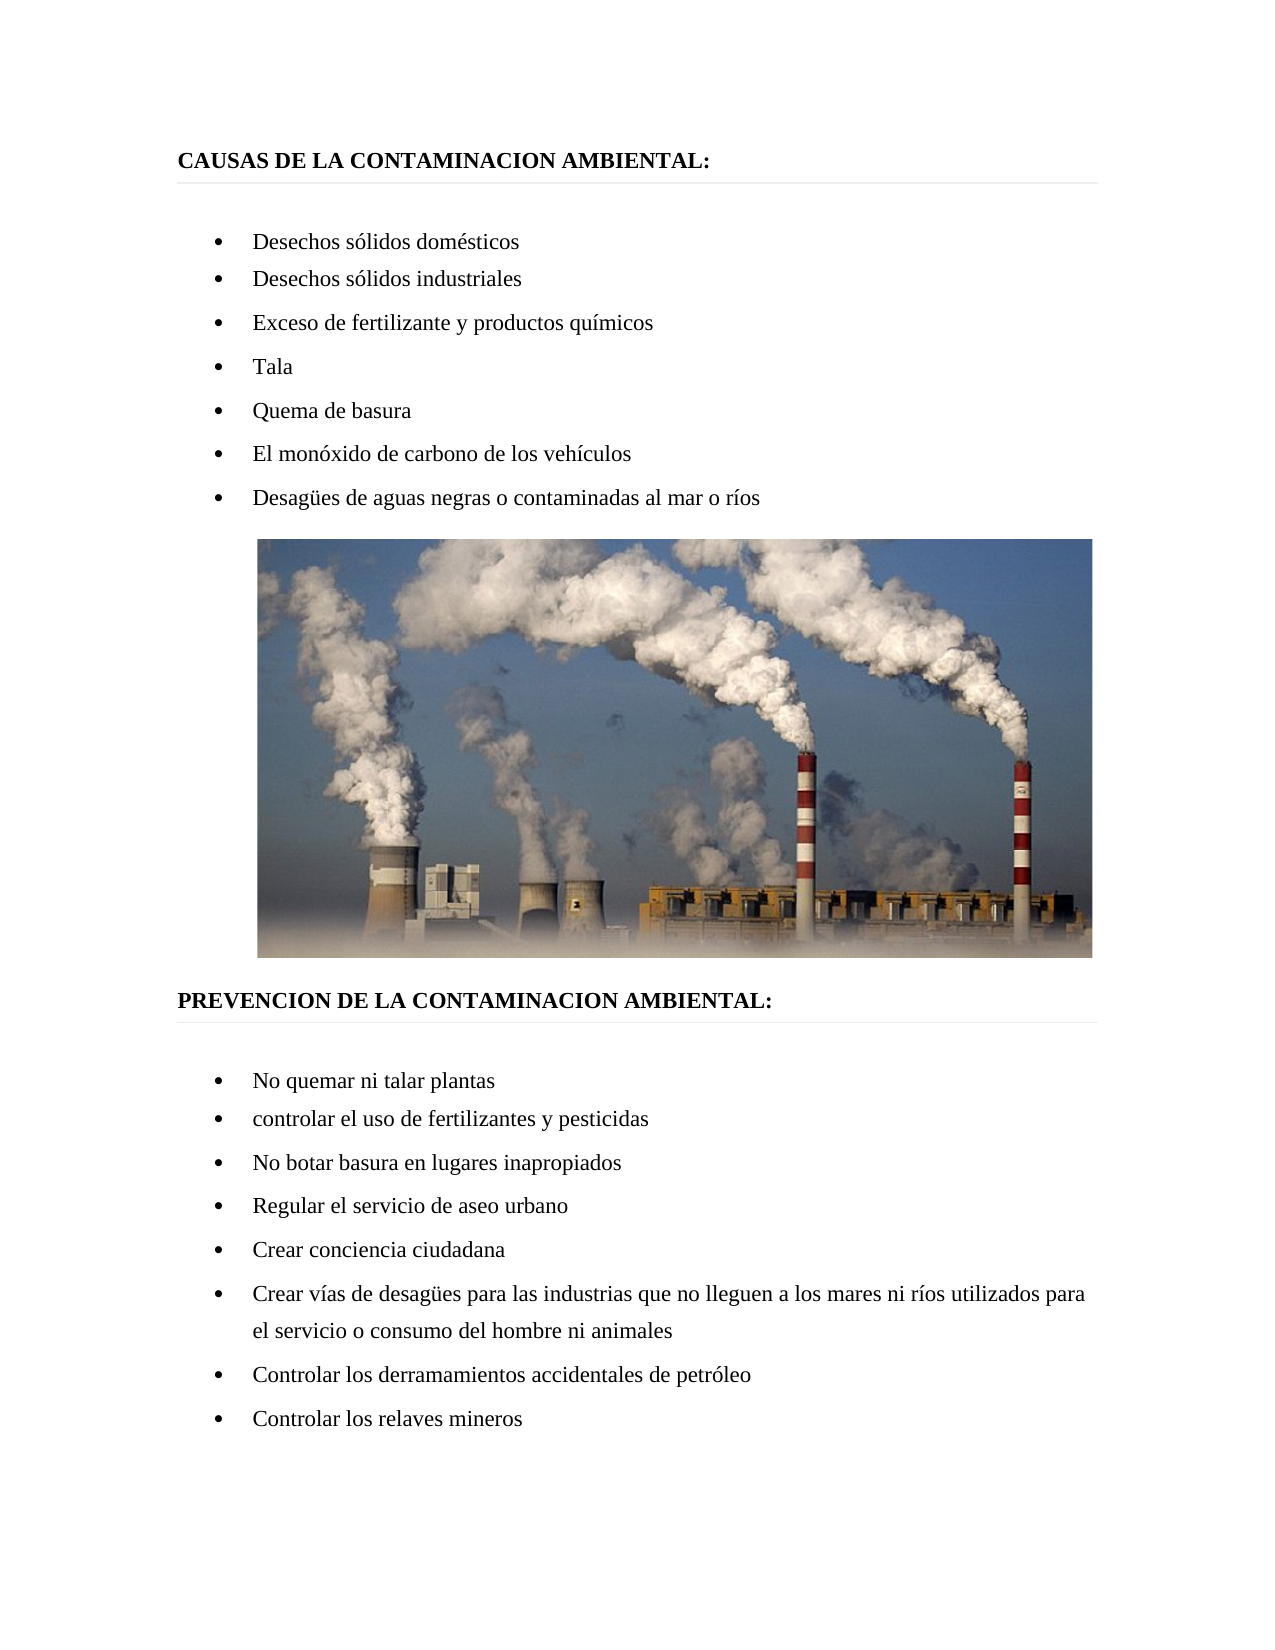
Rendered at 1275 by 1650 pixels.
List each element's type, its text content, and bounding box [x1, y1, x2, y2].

list Quema de basura [215, 386, 1098, 423]
list controlar el uso de fertilizantes y pesticidas [215, 1094, 1098, 1131]
list Controlar los relaves mineros [215, 1394, 1098, 1431]
list Desagües de aguas negras o contaminadas al mar o ríos [215, 473, 1098, 511]
subtitle CAUSAS DE LA CONTAMINACION AMBIENTAL: [177, 148, 1098, 182]
list Desechos sólidos industriales [215, 254, 1098, 292]
list Regular el servicio de aseo urbano [215, 1181, 1098, 1219]
list Tala [215, 342, 1098, 379]
list Crear conciencia ciudadana [215, 1225, 1098, 1262]
subtitle PREVENCION DE LA CONTAMINACION AMBIENTAL: [177, 987, 1098, 1022]
list Exceso de fertilizante y productos químicos [215, 298, 1098, 336]
list Crear vías de desagües para las industrias que no lleguen a los mares ni ríos utilizados para el servicio o consumo del hombre ni animales [215, 1269, 1098, 1344]
list Controlar los derramamientos accidentales de petróleo [215, 1350, 1098, 1387]
list No quemar ni talar plantas [215, 1056, 1098, 1094]
list Desechos sólidos domésticos [215, 217, 1098, 254]
picture [257, 539, 1093, 958]
list El monóxido de carbono de los vehículos [215, 429, 1098, 467]
list No botar basura en lugares inapropiados [215, 1137, 1098, 1175]
